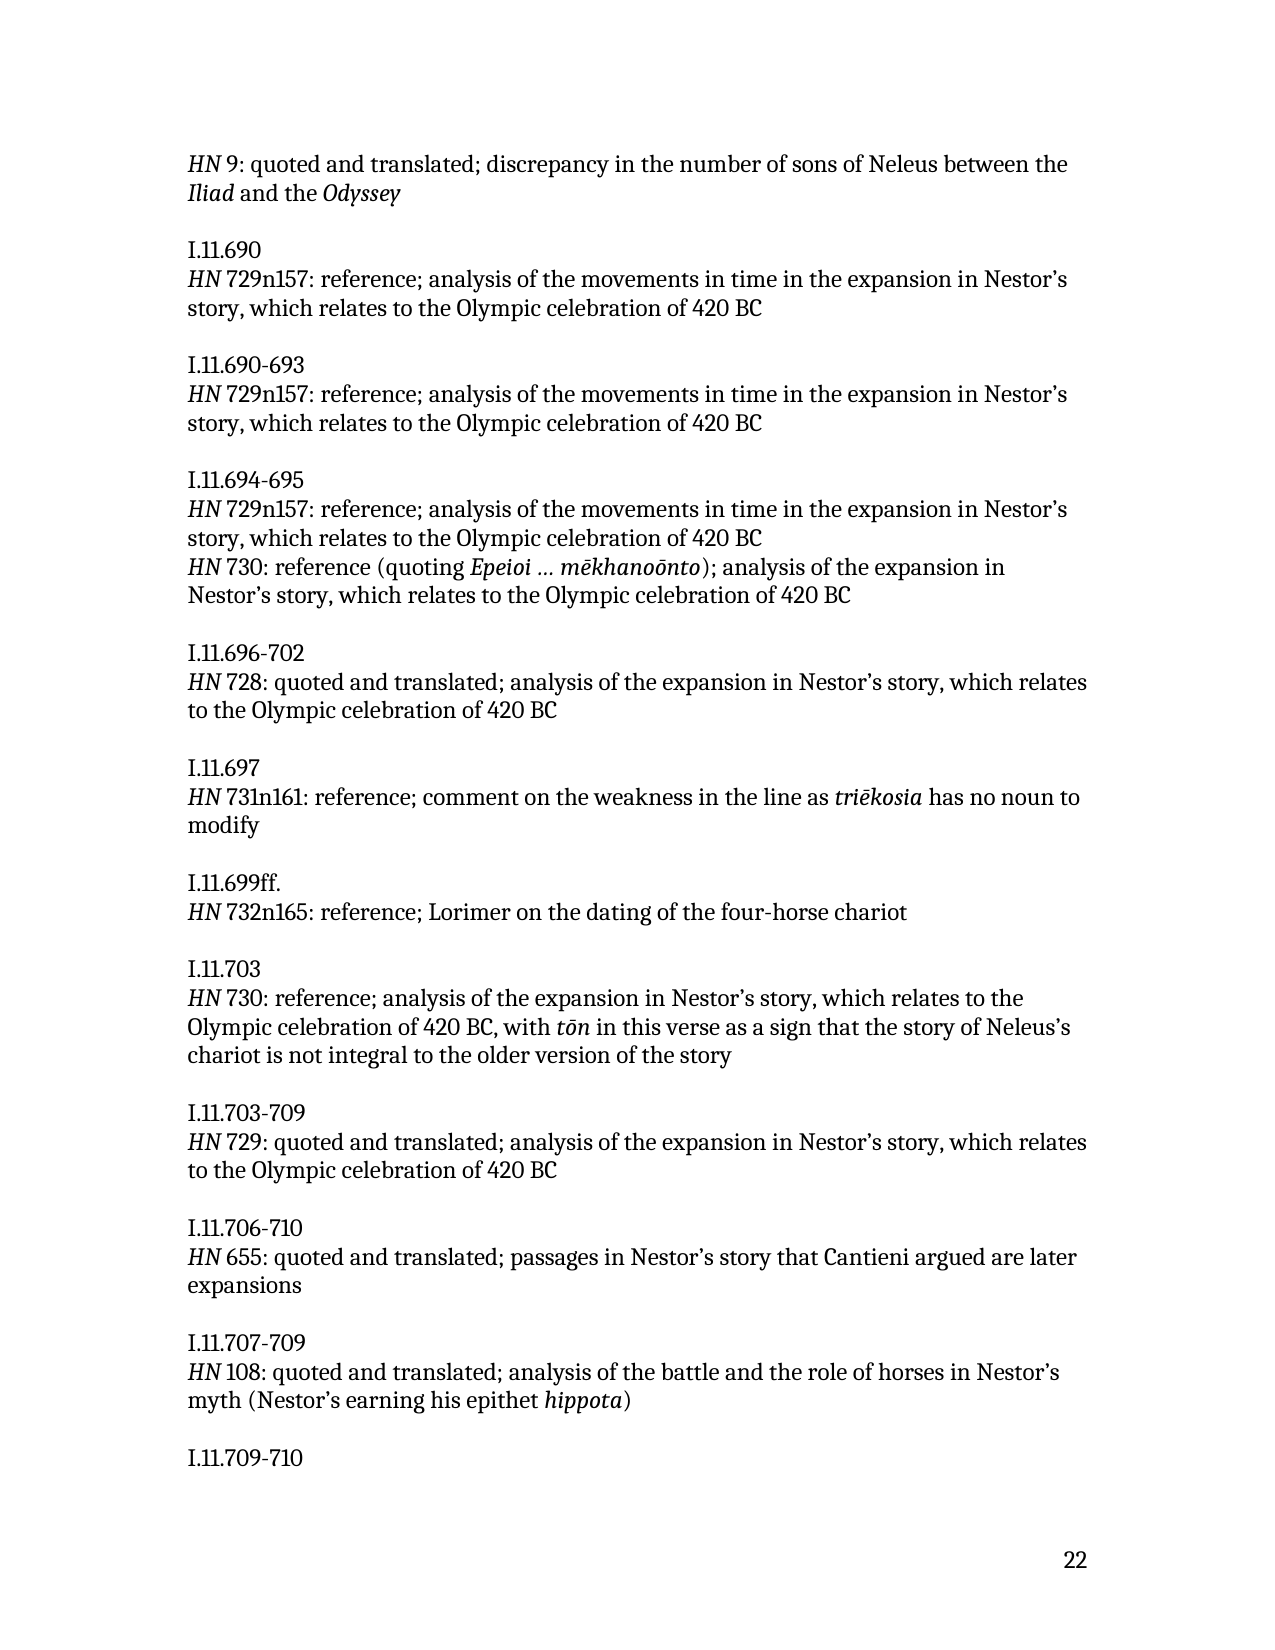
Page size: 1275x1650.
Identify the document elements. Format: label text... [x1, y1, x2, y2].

text HN 732n165: reference; Lorimer on the dating of the four-horse chariot [187, 897, 1087, 926]
text I.11.707-709 [187, 1329, 1087, 1357]
text HN 731n161: reference; comment on the weakness in the line as triēkosia has no noun to modify [187, 782, 1087, 840]
text HN 730: reference; analysis of the expansion in Nestor’s story, which relates to the Olympic celebration of 420 BC, with tōn in this verse as a sign that the story of Neleus’s chariot is not integral to the older version of the story [187, 984, 1087, 1070]
text I.11.703 [187, 955, 1087, 984]
text I.11.709-710 [187, 1444, 1087, 1472]
text HN 729n157: reference; analysis of the movements in time in the expansion in Nestor’s story, which relates to the Olympic celebration of 420 BC [187, 380, 1087, 437]
text I.11.699ff. [187, 869, 1087, 897]
text HN 730: reference (quoting Epeioi … mēkhanoōnto); analysis of the expansion in Nestor’s story, which relates to the Olympic celebration of 420 BC [187, 552, 1087, 610]
text I.11.694-695 [187, 466, 1087, 495]
text I.11.703-709 [187, 1099, 1087, 1127]
text HN 655: quoted and translated; passages in Nestor’s story that Cantieni argued are later expansions [187, 1242, 1087, 1300]
text HN 729: quoted and translated; analysis of the expansion in Nestor’s story, which relates to the Olympic celebration of 420 BC [187, 1127, 1087, 1185]
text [187, 265, 1087, 322]
text I.11.706-710 [187, 1214, 1087, 1242]
text HN 9: quoted and translated; discrepancy in the number of sons of Neleus between the Iliad and the Odyssey [187, 150, 1087, 207]
text I.11.697 [187, 754, 1087, 782]
text HN 729n157: reference; analysis of the movements in time in the expansion in Nestor’s story, which relates to the Olympic celebration of 420 BC [187, 495, 1087, 552]
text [187, 1357, 1087, 1415]
text HN 728: quoted and translated; analysis of the expansion in Nestor’s story, which relates to the Olympic celebration of 420 BC [187, 667, 1087, 725]
text I.11.690-693 [187, 351, 1087, 380]
text I.11.690 [187, 236, 1087, 265]
text I.11.696-702 [187, 639, 1087, 667]
